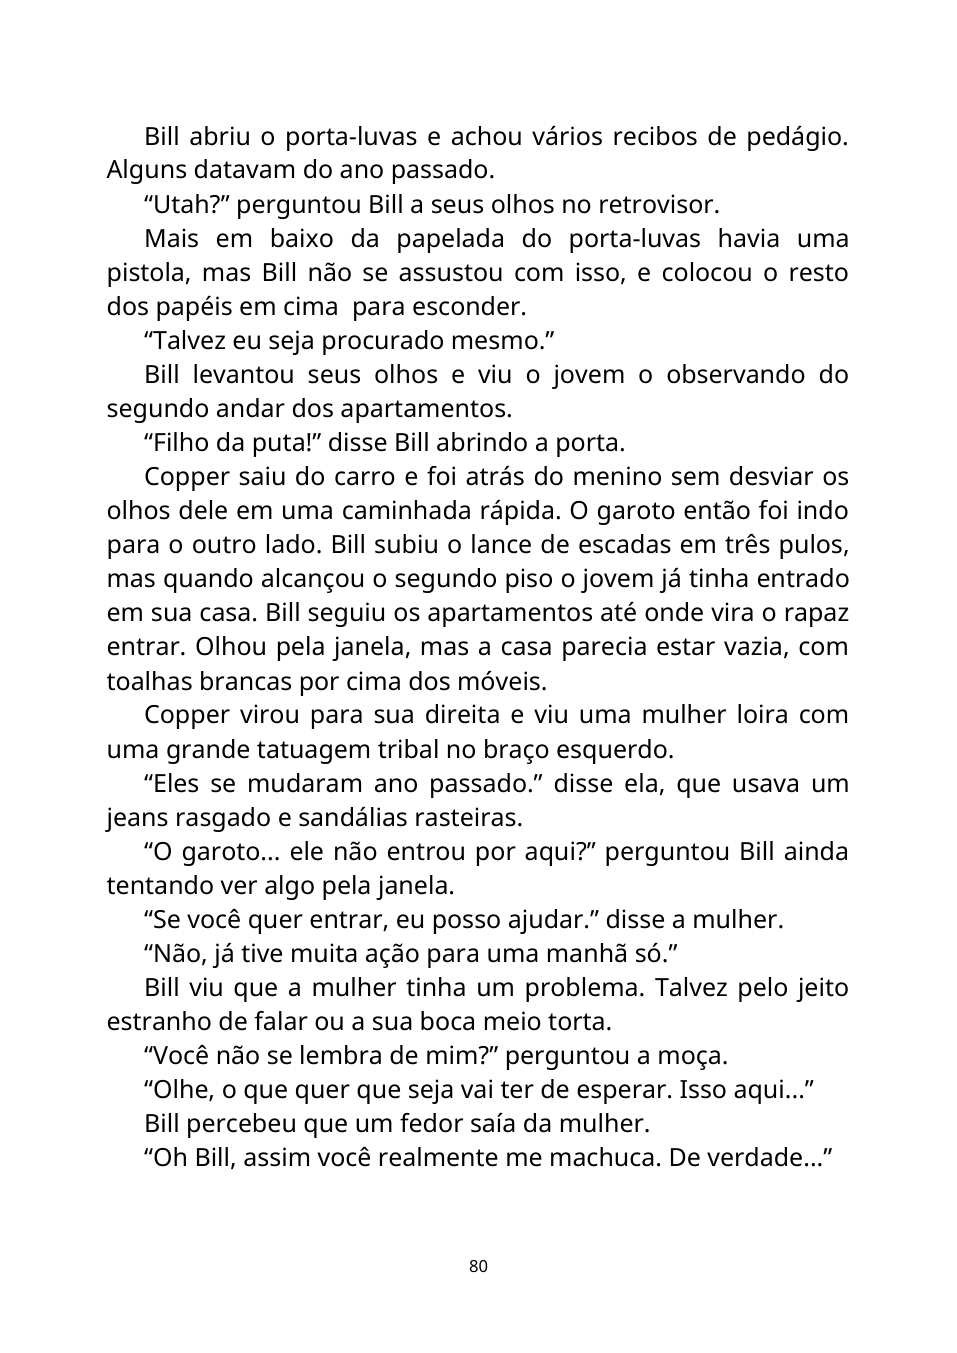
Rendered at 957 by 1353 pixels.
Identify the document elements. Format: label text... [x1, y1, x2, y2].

text Bill abriu o porta-luvas e achou vários recibos de pedágio. Alguns datavam do ano passado. [106, 118, 850, 186]
text “Filho da puta!” disse Bill abrindo a porta. [106, 425, 850, 459]
text Bill percebeu que um fedor saía da mulher. [106, 1106, 850, 1140]
text Bill viu que a mulher tinha um problema. Talvez pelo jeito estranho de falar ou a sua boca meio torta. [106, 970, 850, 1038]
text Copper saiu do carro e foi atrás do menino sem desviar os olhos dele em uma caminhada rápida. O garoto então foi indo para o outro lado. Bill subiu o lance de escadas em três pulos, mas quando alcançou o segundo piso o jovem já tinha entrado em sua casa. Bill seguiu os apartamentos até onde vira o rapaz entrar. Olhou pela janela, mas a casa parecia estar vazia, com toalhas brancas por cima dos móveis. [106, 459, 850, 697]
text Bill levantou seus olhos e viu o jovem o observando do segundo andar dos apartamentos. [106, 357, 850, 425]
text “Não, já tive muita ação para uma manhã só.” [106, 936, 850, 970]
text “Olhe, o que quer que seja vai ter de esperar. Isso aqui...” [106, 1072, 850, 1106]
text “Eles se mudaram ano passado.” disse ela, que usava um jeans rasgado e sandálias rasteiras. [106, 765, 850, 833]
text “O garoto... ele não entrou por aqui?” perguntou Bill ainda tentando ver algo pela janela. [106, 833, 850, 902]
text Copper virou para sua direita e viu uma mulher loira com uma grande tatuagem tribal no braço esquerdo. [106, 697, 850, 765]
text “Talvez eu seja procurado mesmo.” [106, 322, 850, 357]
text Mais em baixo da papelada do porta-luvas havia uma pistola, mas Bill não se assustou com isso, e colocou o resto dos papéis em cima para esconder. [106, 220, 850, 322]
text “Utah?” perguntou Bill a seus olhos no retrovisor. [106, 186, 850, 220]
text “Se você quer entrar, eu posso ajudar.” disse a mulher. [106, 902, 850, 936]
text “Você não se lembra de mim?” perguntou a moça. [106, 1038, 850, 1072]
text “Oh Bill, assim você realmente me machuca. De verdade...” [106, 1140, 850, 1174]
